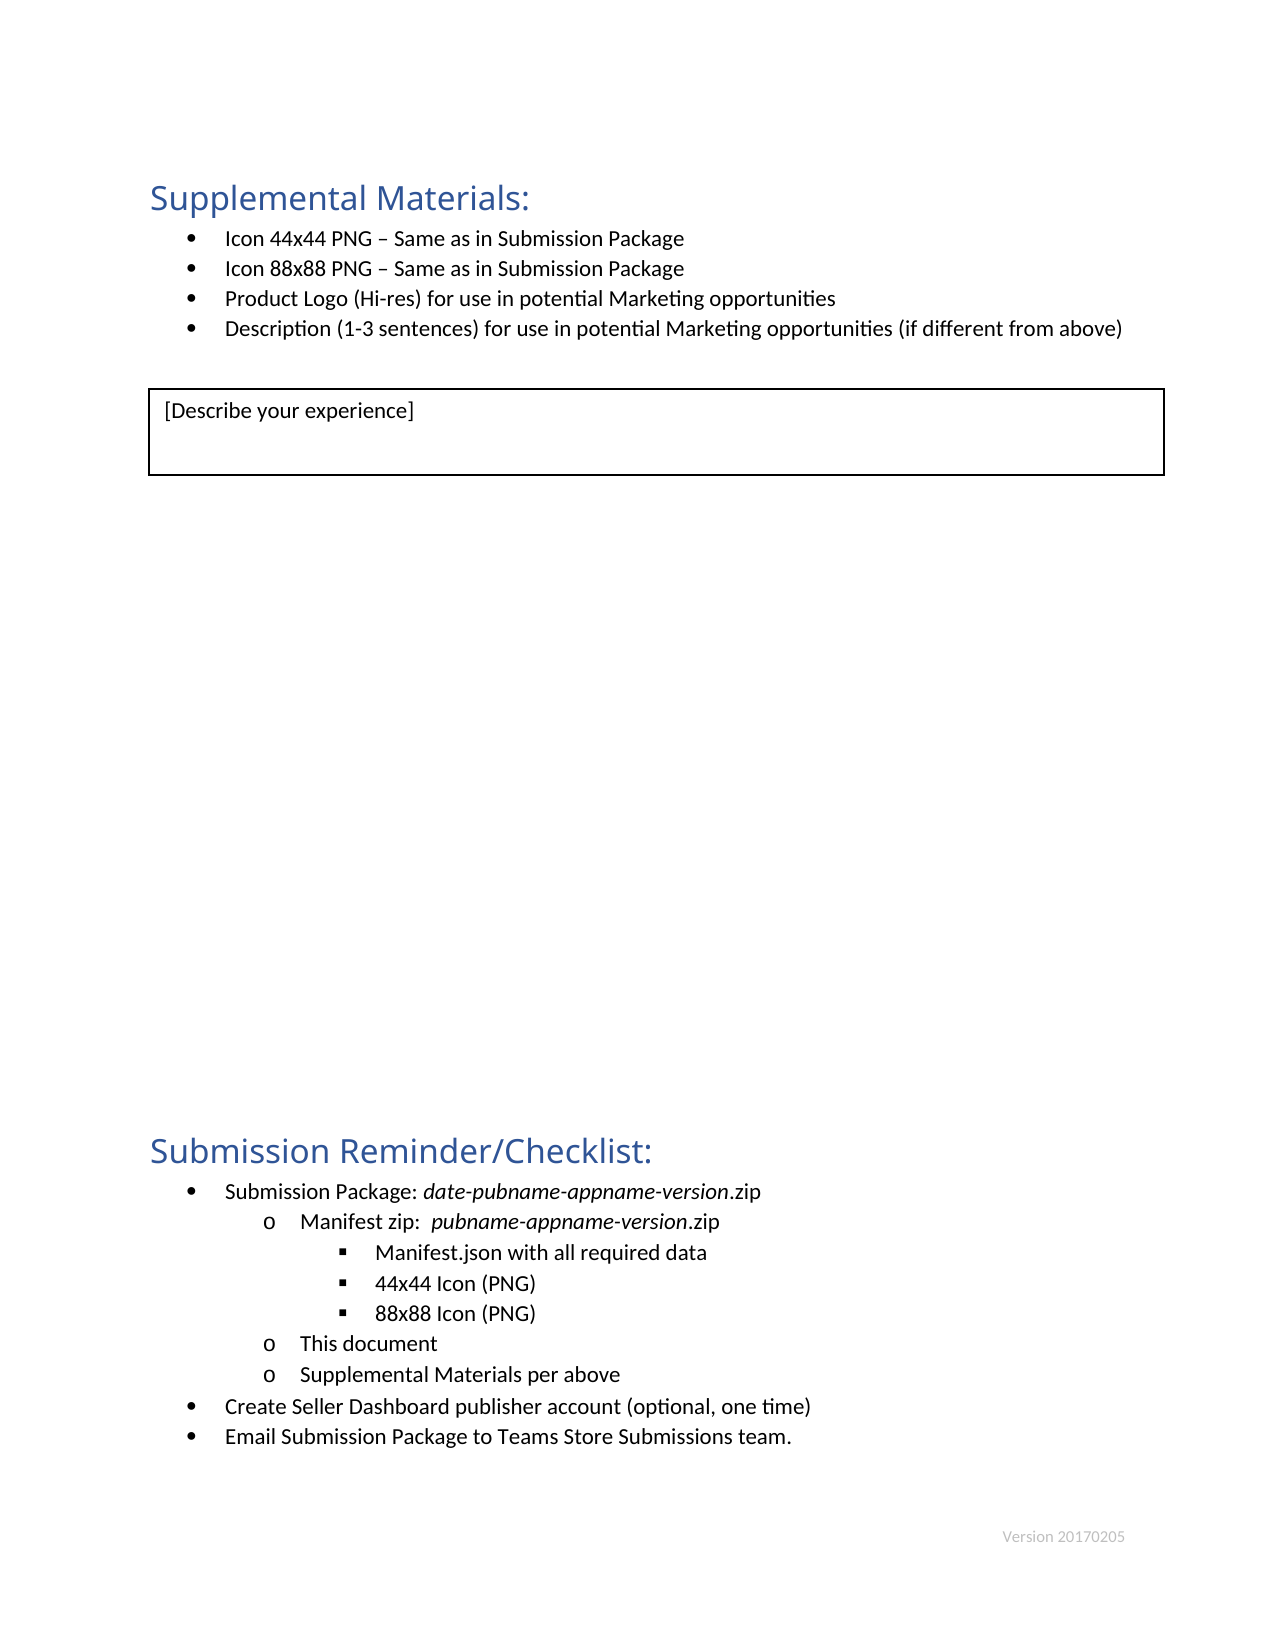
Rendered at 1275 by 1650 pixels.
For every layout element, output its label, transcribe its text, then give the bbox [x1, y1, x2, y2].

list This document [262, 1329, 1125, 1358]
list Manifest zip: pubname-appname-version.zip [262, 1207, 1125, 1236]
subtitle Supplemental Materials: [150, 175, 1125, 220]
list Manifest.json with all required data [337, 1238, 1125, 1267]
list Email Submission Package to Teams Store Submissions team. [187, 1422, 1125, 1450]
list Icon 44x44 PNG – Same as in Submission Package [187, 224, 1125, 252]
list Supplemental Materials per above [262, 1361, 1125, 1390]
list 44x44 Icon (PNG) [337, 1269, 1125, 1297]
subtitle Submission Reminder/Checklist: [150, 1128, 1125, 1173]
list 88x88 Icon (PNG) [337, 1299, 1125, 1327]
list Create Seller Dashboard publisher account (optional, one time) [187, 1392, 1125, 1420]
list Description (1-3 sentences) for use in potential Marketing opportunities (if different from above) [187, 314, 1125, 343]
list Icon 88x88 PNG – Same as in Submission Package [187, 254, 1125, 282]
list Submission Package: date-pubname-appname-version.zip [187, 1177, 1125, 1205]
list Product Logo (Hi-res) for use in potential Marketing opportunities [187, 284, 1125, 312]
